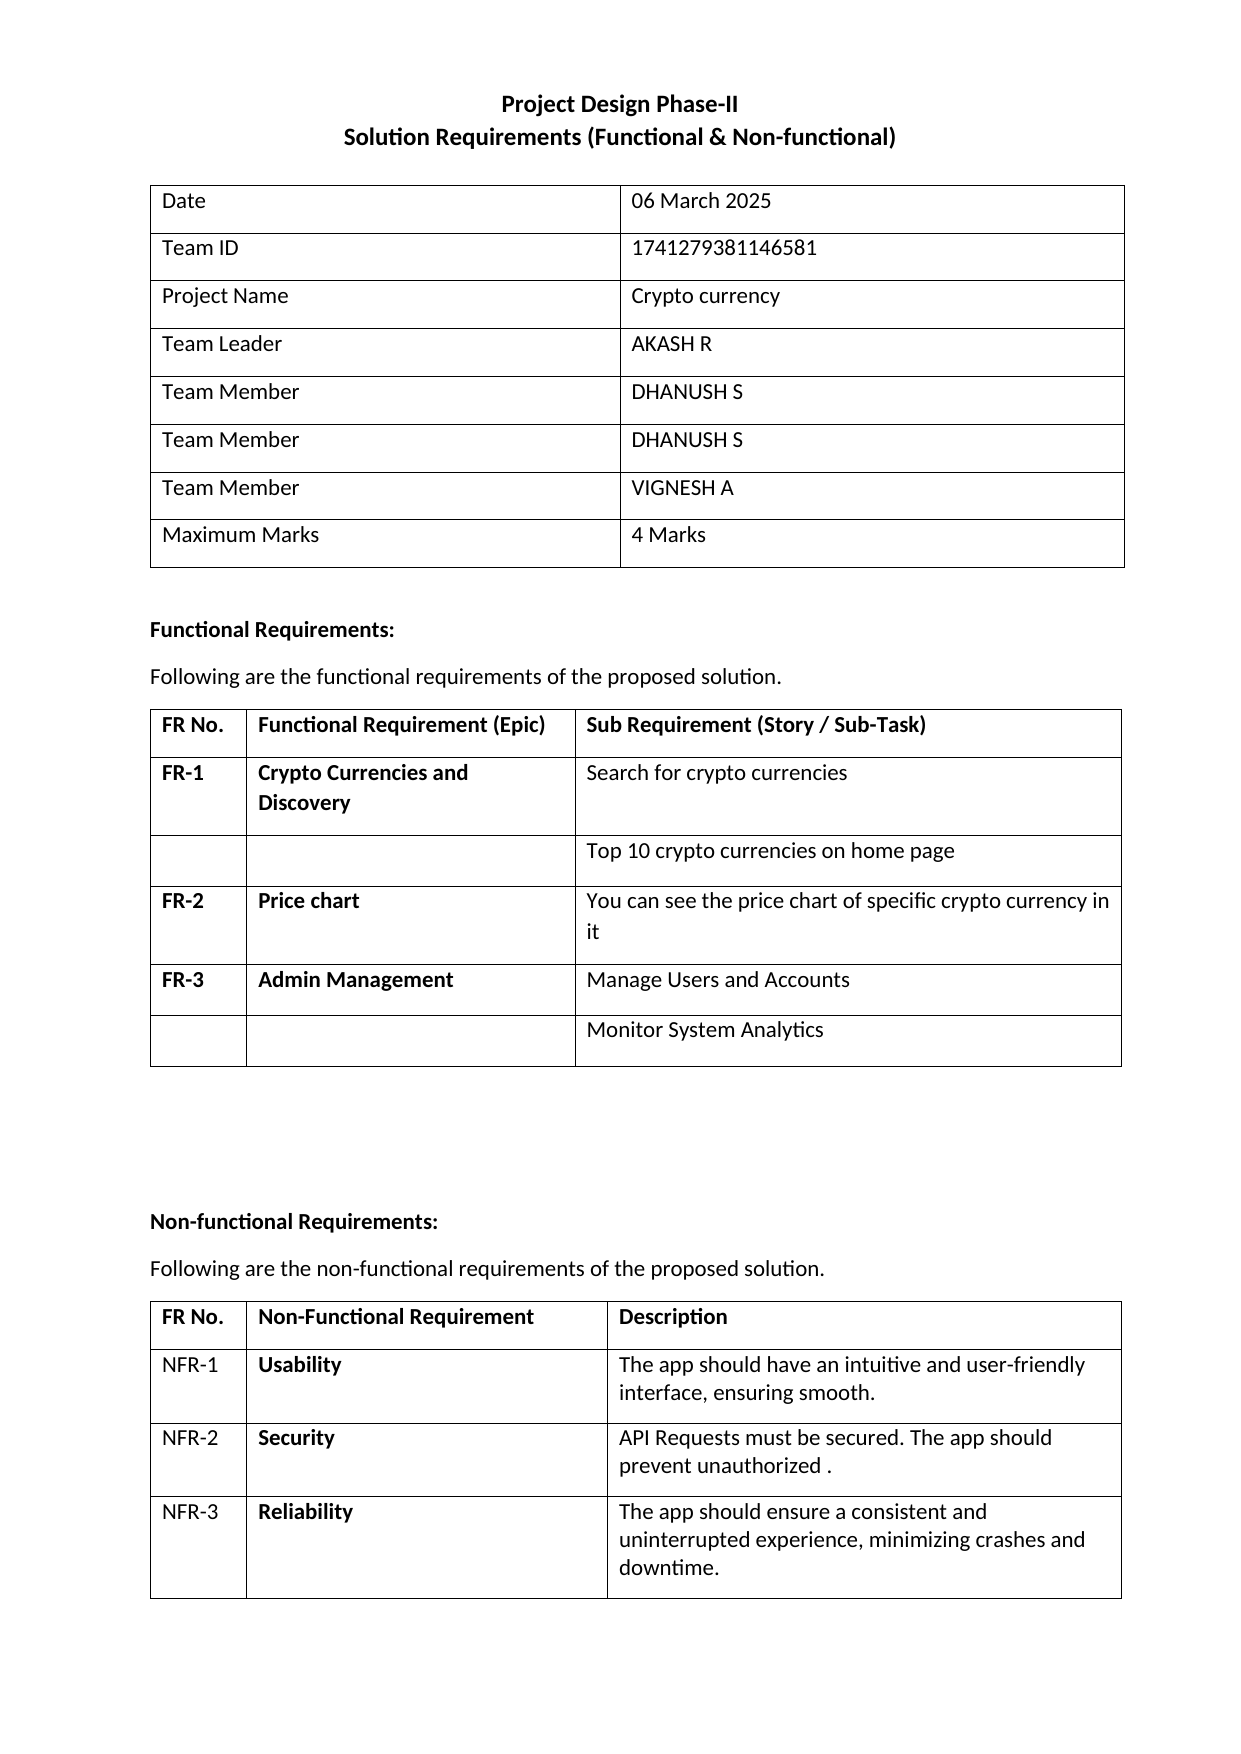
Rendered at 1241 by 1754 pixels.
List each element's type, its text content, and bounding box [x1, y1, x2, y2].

table_cell The app should ensure a consistent and uninterrupted experience, minimizing crashes and downtime. [608, 1497, 1121, 1598]
table_header 06 March 2025 [621, 186, 1124, 232]
table_header Non-Functional Requirement [247, 1302, 607, 1349]
table_cell [151, 836, 246, 886]
table_cell AKASH R [621, 329, 1124, 376]
text Functional Requirements: [150, 615, 1090, 643]
table_cell DHANUSH S [621, 425, 1124, 472]
table_cell [247, 836, 575, 886]
table_cell Maximum Marks [151, 520, 620, 567]
table_cell Top 10 crypto currencies on home page [576, 836, 1121, 886]
table_header Sub Requirement (Story / Sub-Task) [576, 710, 1121, 757]
table_cell [247, 1016, 575, 1066]
table_cell FR-1 [151, 758, 246, 835]
text Following are the non-functional requirements of the proposed solution. [150, 1254, 1090, 1282]
table_cell Usability [247, 1350, 607, 1422]
table_cell Project Name [151, 281, 620, 328]
table_cell VIGNESH A [621, 473, 1124, 519]
table_cell DHANUSH S [621, 377, 1124, 424]
table_header Description [608, 1302, 1121, 1349]
table_header FR No. [151, 710, 246, 757]
text Following are the functional requirements of the proposed solution. [150, 662, 1090, 690]
table_cell 4 Marks [621, 520, 1124, 567]
table_cell [151, 1016, 246, 1066]
table_cell Team Member [151, 425, 620, 472]
table_cell Price chart [247, 887, 575, 964]
table_cell NFR-2 [151, 1424, 246, 1496]
table_cell Team Member [151, 377, 620, 424]
table_cell Manage Users and Accounts [576, 965, 1121, 1014]
text Solution Requirements (Functional & Non-functional) [150, 122, 1090, 152]
table_cell Team ID [151, 234, 620, 280]
table_cell Admin Management [247, 965, 575, 1014]
table_cell Search for crypto currencies [576, 758, 1121, 835]
table_header Date [151, 186, 620, 232]
table_header Functional Requirement (Epic) [247, 710, 575, 757]
table_cell Security [247, 1424, 607, 1496]
table_cell API Requests must be secured. The app should prevent unauthorized . [608, 1424, 1121, 1496]
table_cell FR-3 [151, 965, 246, 1014]
table_cell Team Member [151, 473, 620, 519]
table_cell Team Leader [151, 329, 620, 376]
table_cell Reliability [247, 1497, 607, 1598]
table_cell FR-2 [151, 887, 246, 964]
text Non-functional Requirements: [150, 1207, 1090, 1235]
table_cell You can see the price chart of specific crypto currency in it [576, 887, 1121, 964]
table_cell Crypto Currencies and Discovery [247, 758, 575, 835]
table_cell 1741279381146581 [621, 234, 1124, 280]
table_cell NFR-3 [151, 1497, 246, 1598]
table_cell The app should have an intuitive and user-friendly interface, ensuring smooth. [608, 1350, 1121, 1422]
text Project Design Phase-II [150, 89, 1090, 119]
table_cell NFR-1 [151, 1350, 246, 1422]
table_cell Monitor System Analytics [576, 1016, 1121, 1066]
table_cell Crypto currency [621, 281, 1124, 328]
table_header FR No. [151, 1302, 246, 1349]
